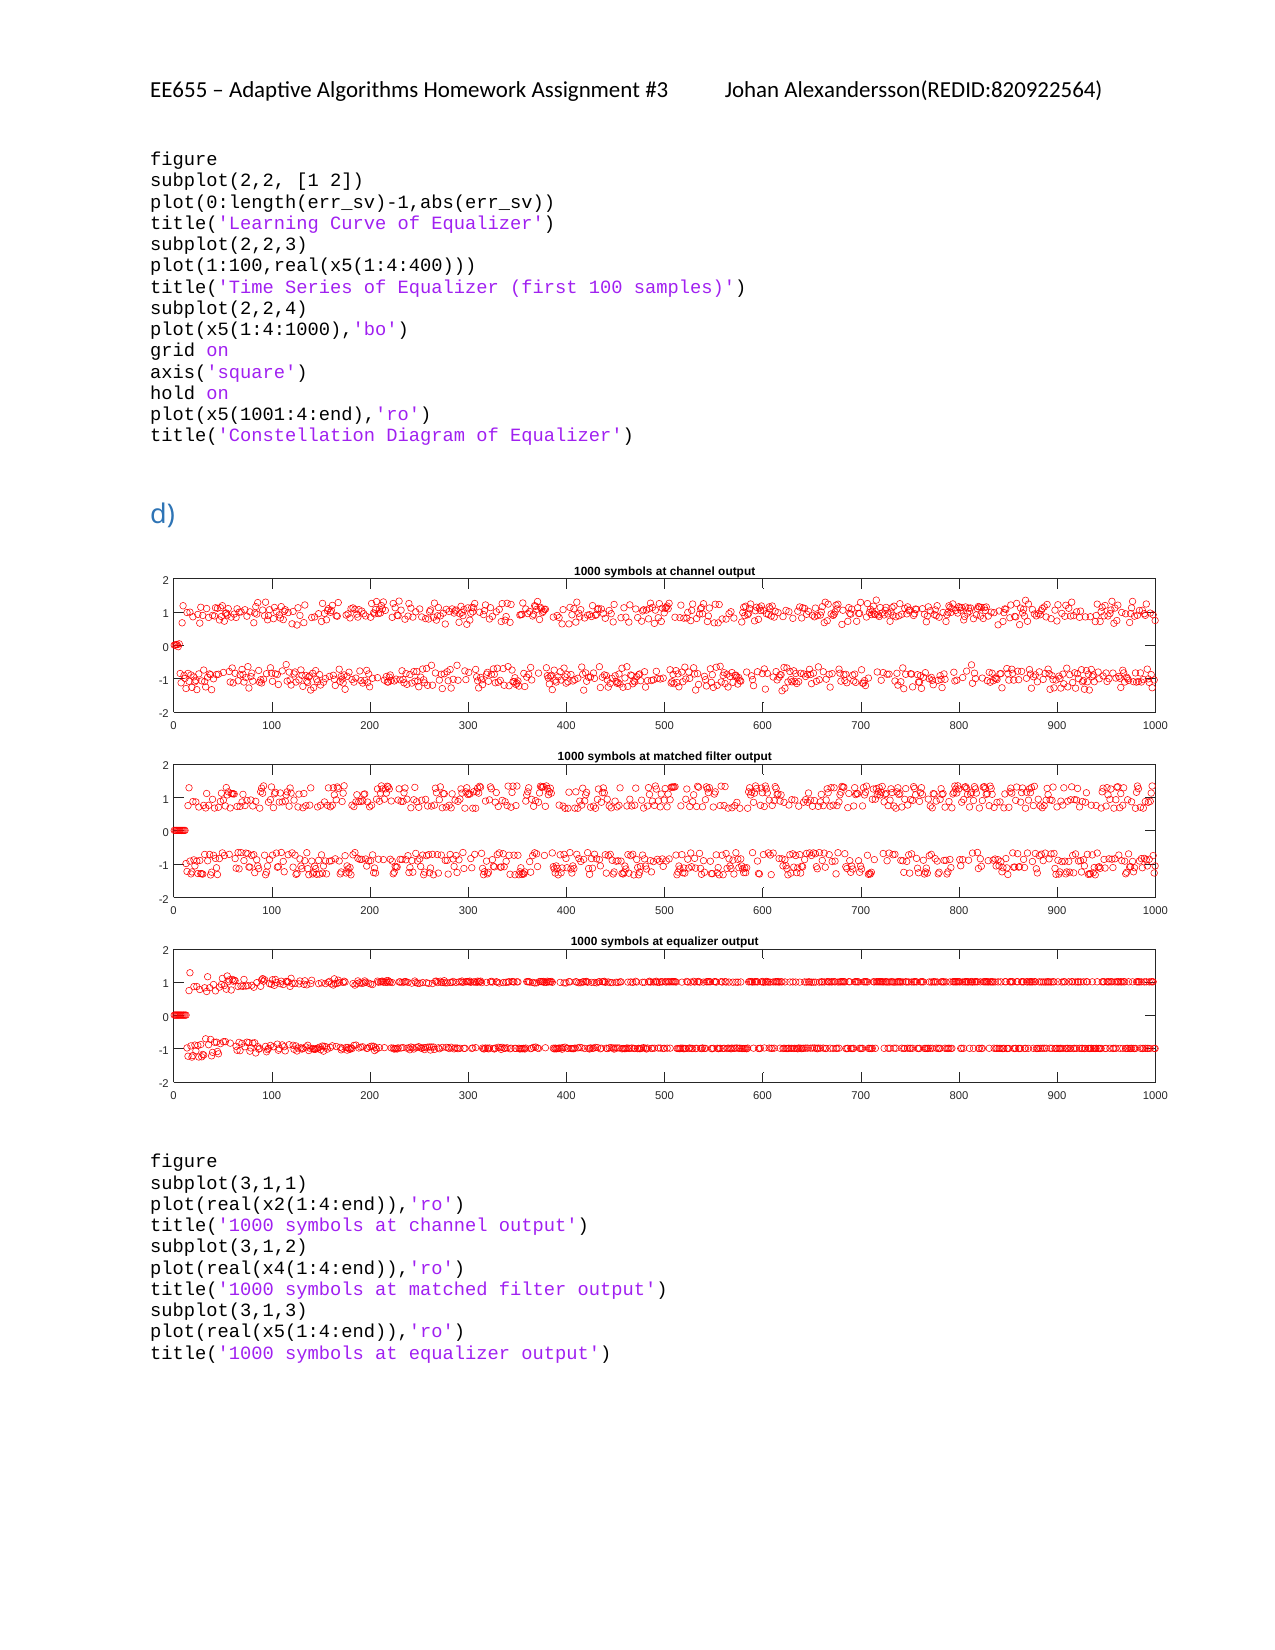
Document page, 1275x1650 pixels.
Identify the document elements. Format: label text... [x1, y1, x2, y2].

text title('1000 symbols at matched filter output') [150, 1280, 1125, 1301]
text axis('square') [150, 362, 1125, 384]
text subplot(3,1,2) [150, 1237, 1125, 1258]
text subplot(2,2,4) [150, 299, 1125, 320]
text grid on [150, 341, 1125, 362]
text title('Constellation Diagram of Equalizer') [150, 426, 1125, 447]
text plot(1:100,real(x5(1:4:400))) [150, 256, 1125, 277]
text subplot(3,1,3) [150, 1301, 1125, 1322]
text plot(x5(1:4:1000),'bo') [150, 320, 1125, 341]
text title('1000 symbols at channel output') [150, 1216, 1125, 1237]
text subplot(2,2, [1 2]) [150, 171, 1125, 192]
text title('Time Series of Equalizer (first 100 samples)') [150, 277, 1125, 299]
text plot(real(x5(1:4:end)),'ro') [150, 1322, 1125, 1343]
text figure [150, 534, 1125, 1173]
text hold on [150, 384, 1125, 405]
text plot(real(x4(1:4:end)),'ro') [150, 1258, 1125, 1280]
text plot(x5(1001:4:end),'ro') [150, 405, 1125, 426]
text plot(0:length(err_sv)-1,abs(err_sv)) [150, 192, 1125, 214]
text title('1000 symbols at equalizer output') [150, 1343, 1125, 1365]
text figure [150, 150, 1125, 171]
text subplot(2,2,3) [150, 235, 1125, 256]
text title('Learning Curve of Equalizer') [150, 214, 1125, 235]
subtitle d) [150, 494, 1125, 531]
text subplot(3,1,1) [150, 1173, 1125, 1195]
text plot(real(x2(1:4:end)),'ro') [150, 1195, 1125, 1216]
